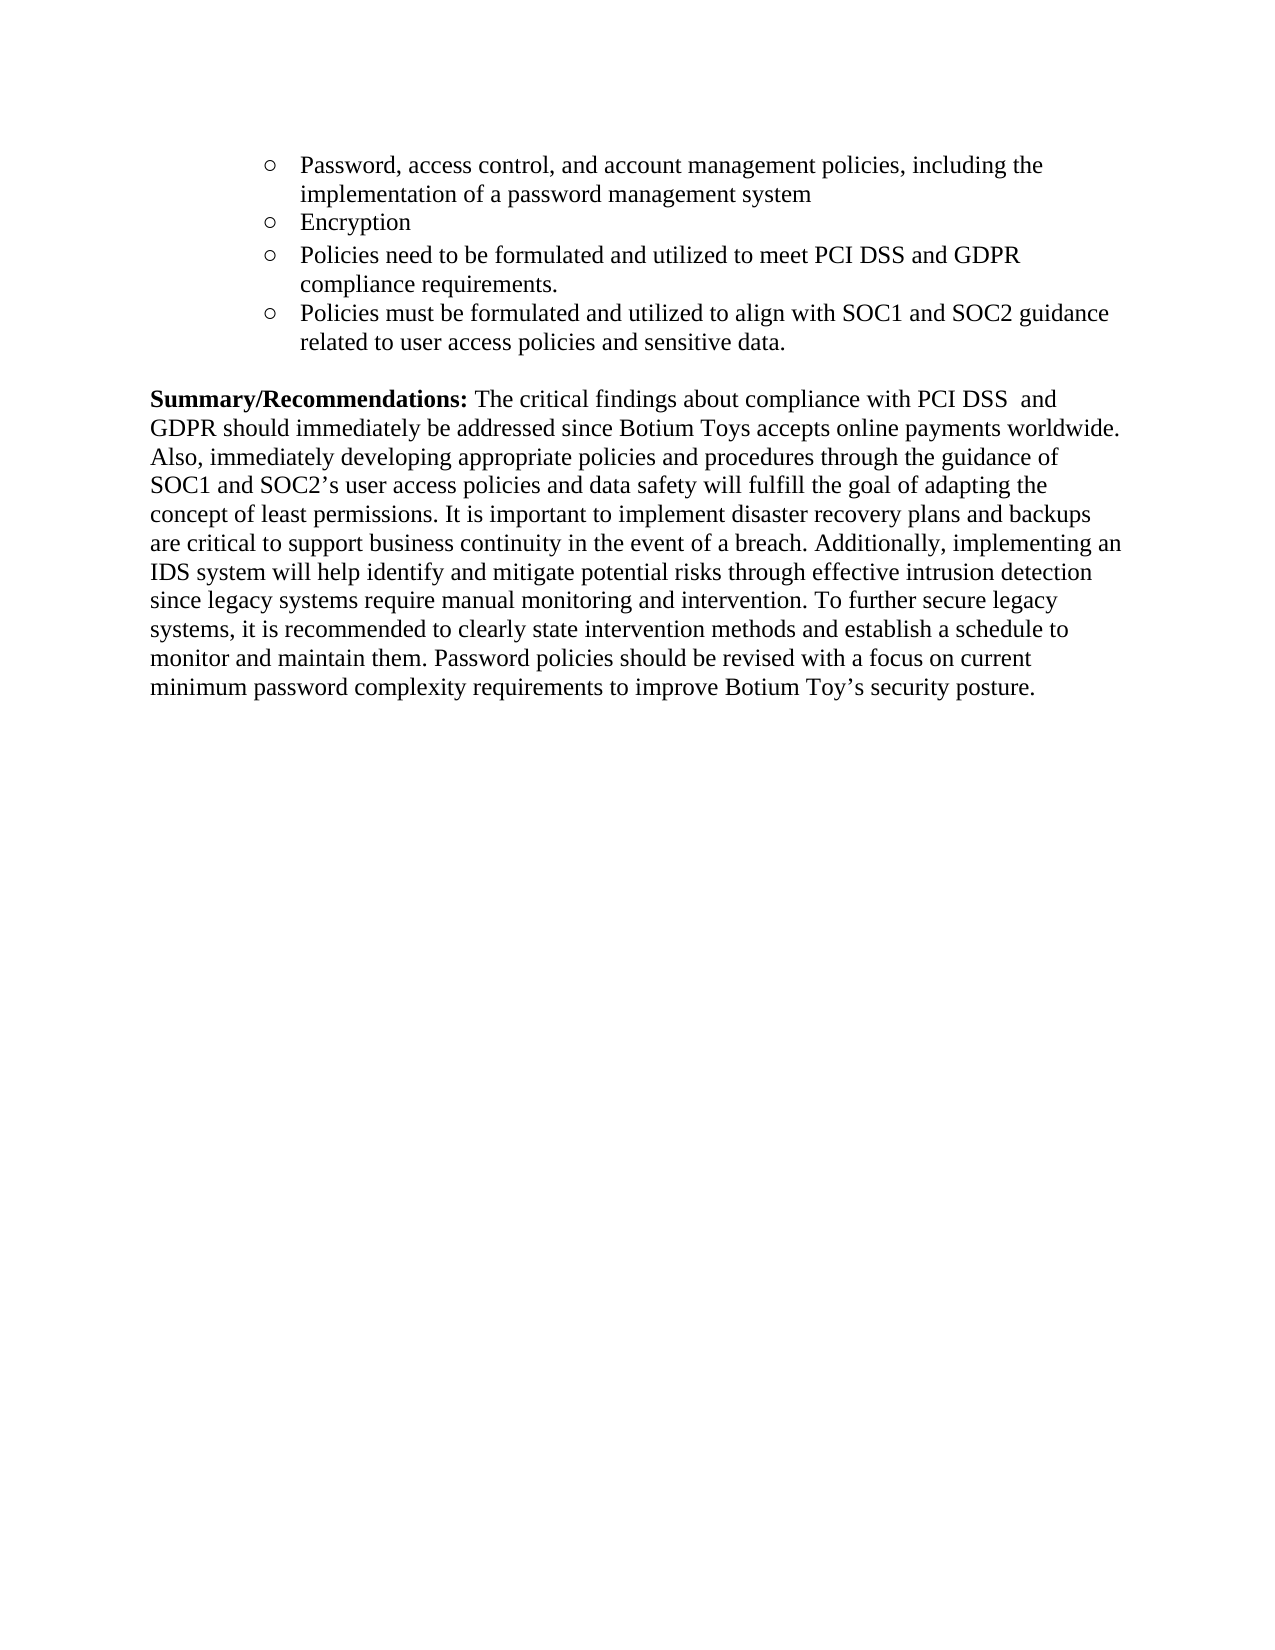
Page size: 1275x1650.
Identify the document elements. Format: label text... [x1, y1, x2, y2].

list Encryption [262, 207, 1125, 236]
list Policies need to be formulated and utilized to meet PCI DSS and GDPR compliance requirements. [262, 241, 1125, 298]
list Policies must be formulated and utilized to align with SOC1 and SOC2 guidance related to user access policies and sensitive data. [262, 298, 1125, 356]
text Summary/Recommendations: The critical findings about compliance with PCI DSS and GDPR should immediately be addressed since Botium Toys accepts online payments worldwide. Also, immediately developing appropriate policies and procedures through the guidance of SOC1 and SOC2’s user access policies and data safety will fulfill the goal of adapting the concept of least permissions. It is important to implement disaster recovery plans and backups are critical to support business continuity in the event of a breach. Additionally, implementing an IDS system will help identify and mitigate potential risks through effective intrusion detection since legacy systems require manual monitoring and intervention. To further secure legacy systems, it is recommended to clearly state intervention methods and establish a schedule to monitor and maintain them. Password policies should be revised with a focus on current minimum password complexity requirements to improve Botium Toy’s security posture. [150, 384, 1125, 701]
list Password, access control, and account management policies, including the implementation of a password management system [262, 150, 1125, 207]
